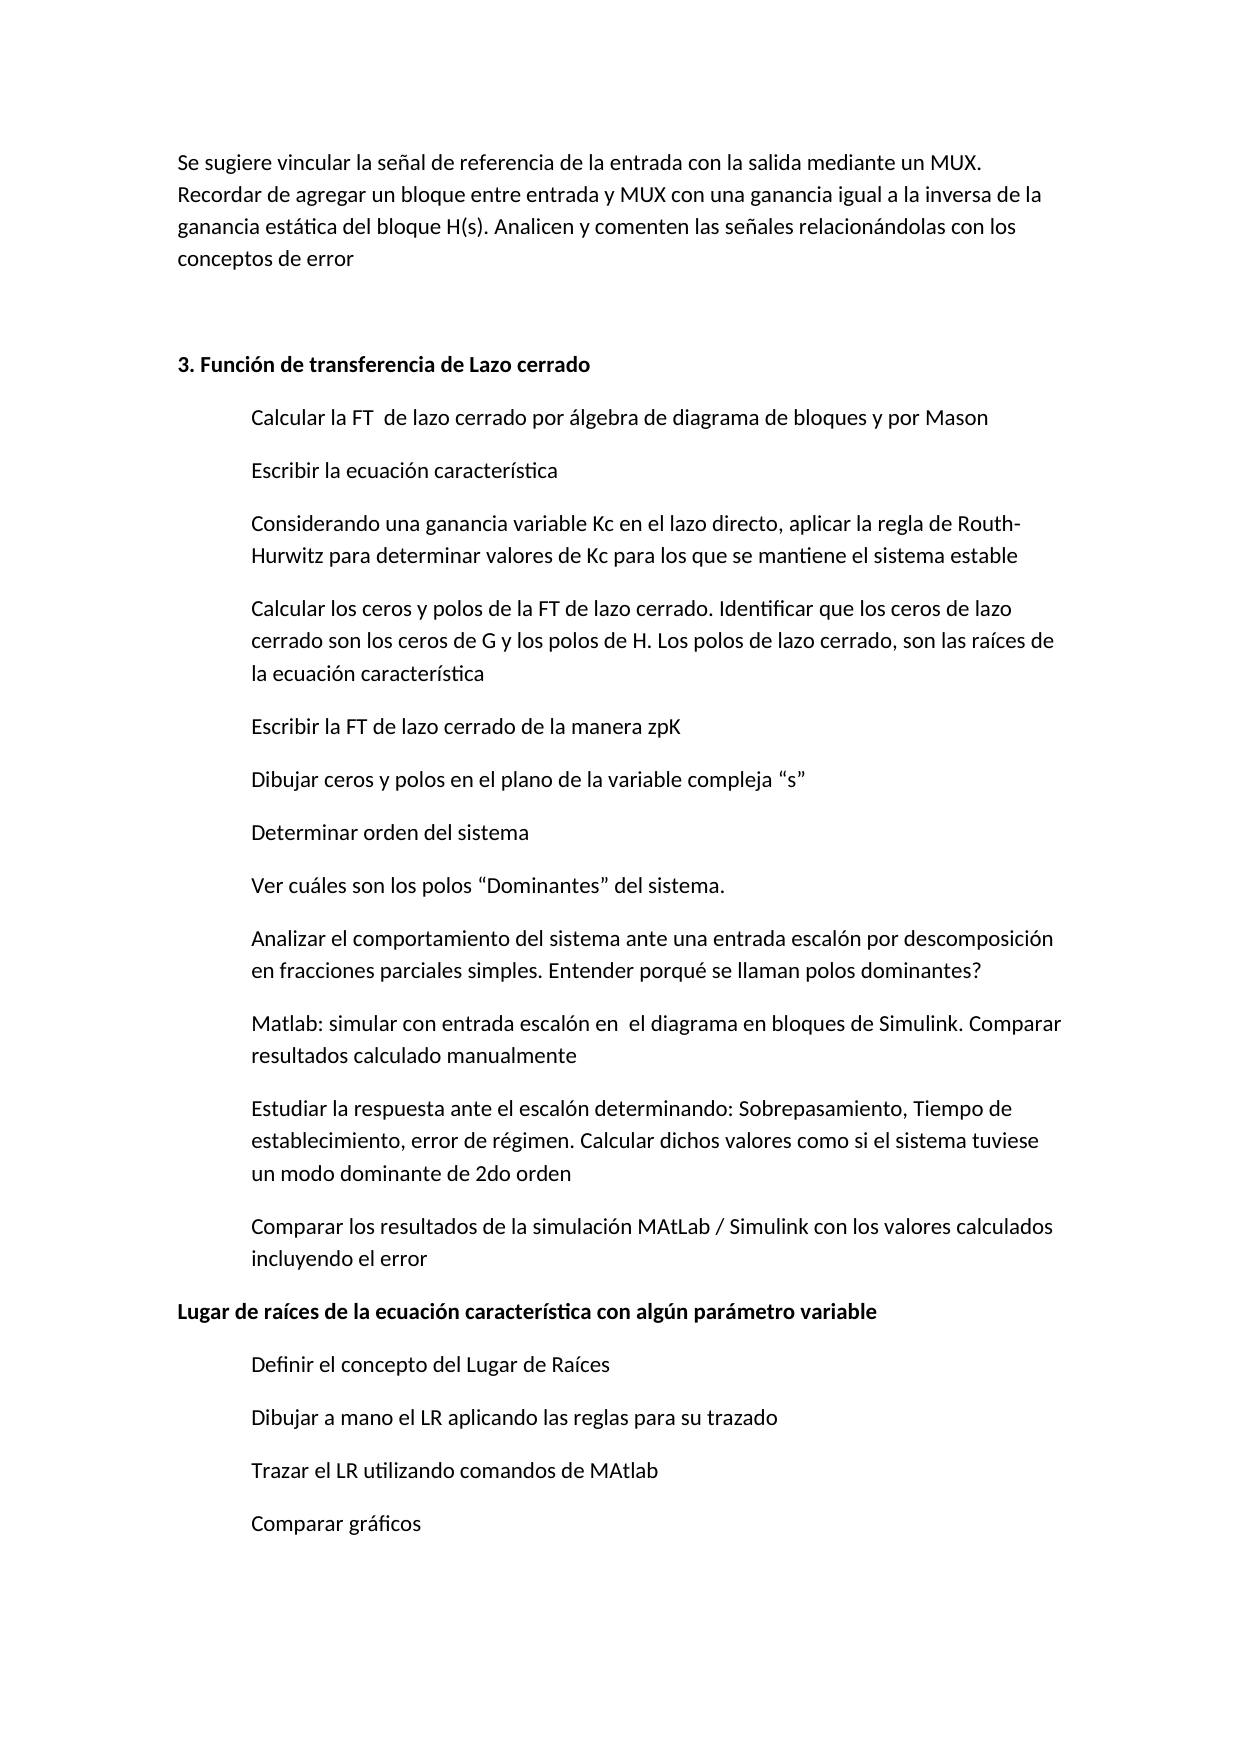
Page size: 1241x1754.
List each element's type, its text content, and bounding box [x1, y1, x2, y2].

text Matlab: simular con entrada escalón en el diagrama en bloques de Simulink. Comparar resultados calculado manualmente [251, 1009, 1063, 1069]
text 3. Función de transferencia de Lazo cerrado [177, 350, 1063, 378]
text Lugar de raíces de la ecuación característica con algún parámetro variable [177, 1297, 1063, 1325]
text Estudiar la respuesta ante el escalón determinando: Sobrepasamiento, Tiempo de establecimiento, error de régimen. Calcular dichos valores como si el sistema tuviese un modo dominante de 2do orden [251, 1094, 1063, 1187]
text Trazar el LR utilizando comandos de MAtlab [251, 1456, 1063, 1484]
text Ver cuáles son los polos “Dominantes” del sistema. [251, 871, 1063, 899]
text Considerando una ganancia variable Kc en el lazo directo, aplicar la regla de Routh-Hurwitz para determinar valores de Kc para los que se mantiene el sistema estable [251, 509, 1063, 569]
text Dibujar a mano el LR aplicando las reglas para su trazado [251, 1403, 1063, 1431]
text Escribir la ecuación característica [251, 456, 1063, 484]
text Definir el concepto del Lugar de Raíces [251, 1350, 1063, 1378]
text Dibujar ceros y polos en el plano de la variable compleja “s” [251, 765, 1063, 793]
text Calcular los ceros y polos de la FT de lazo cerrado. Identificar que los ceros de lazo cerrado son los ceros de G y los polos de H. Los polos de lazo cerrado, son las raíces de la ecuación característica [251, 594, 1063, 687]
text Escribir la FT de lazo cerrado de la manera zpK [251, 712, 1063, 740]
text Analizar el comportamiento del sistema ante una entrada escalón por descomposición en fracciones parciales simples. Entender porqué se llaman polos dominantes? [251, 924, 1063, 984]
text Comparar los resultados de la simulación MAtLab / Simulink con los valores calculados incluyendo el error [251, 1212, 1063, 1272]
text Se sugiere vincular la señal de referencia de la entrada con la salida mediante un MUX. Recordar de agregar un bloque entre entrada y MUX con una ganancia igual a la inversa de la ganancia estática del bloque H(s). Analicen y comenten las señales relacionándolas con los conceptos de error [177, 148, 1063, 272]
text Comparar gráficos [251, 1509, 1063, 1537]
text Determinar orden del sistema [251, 818, 1063, 846]
text Calcular la FT de lazo cerrado por álgebra de diagrama de bloques y por Mason [251, 403, 1063, 431]
